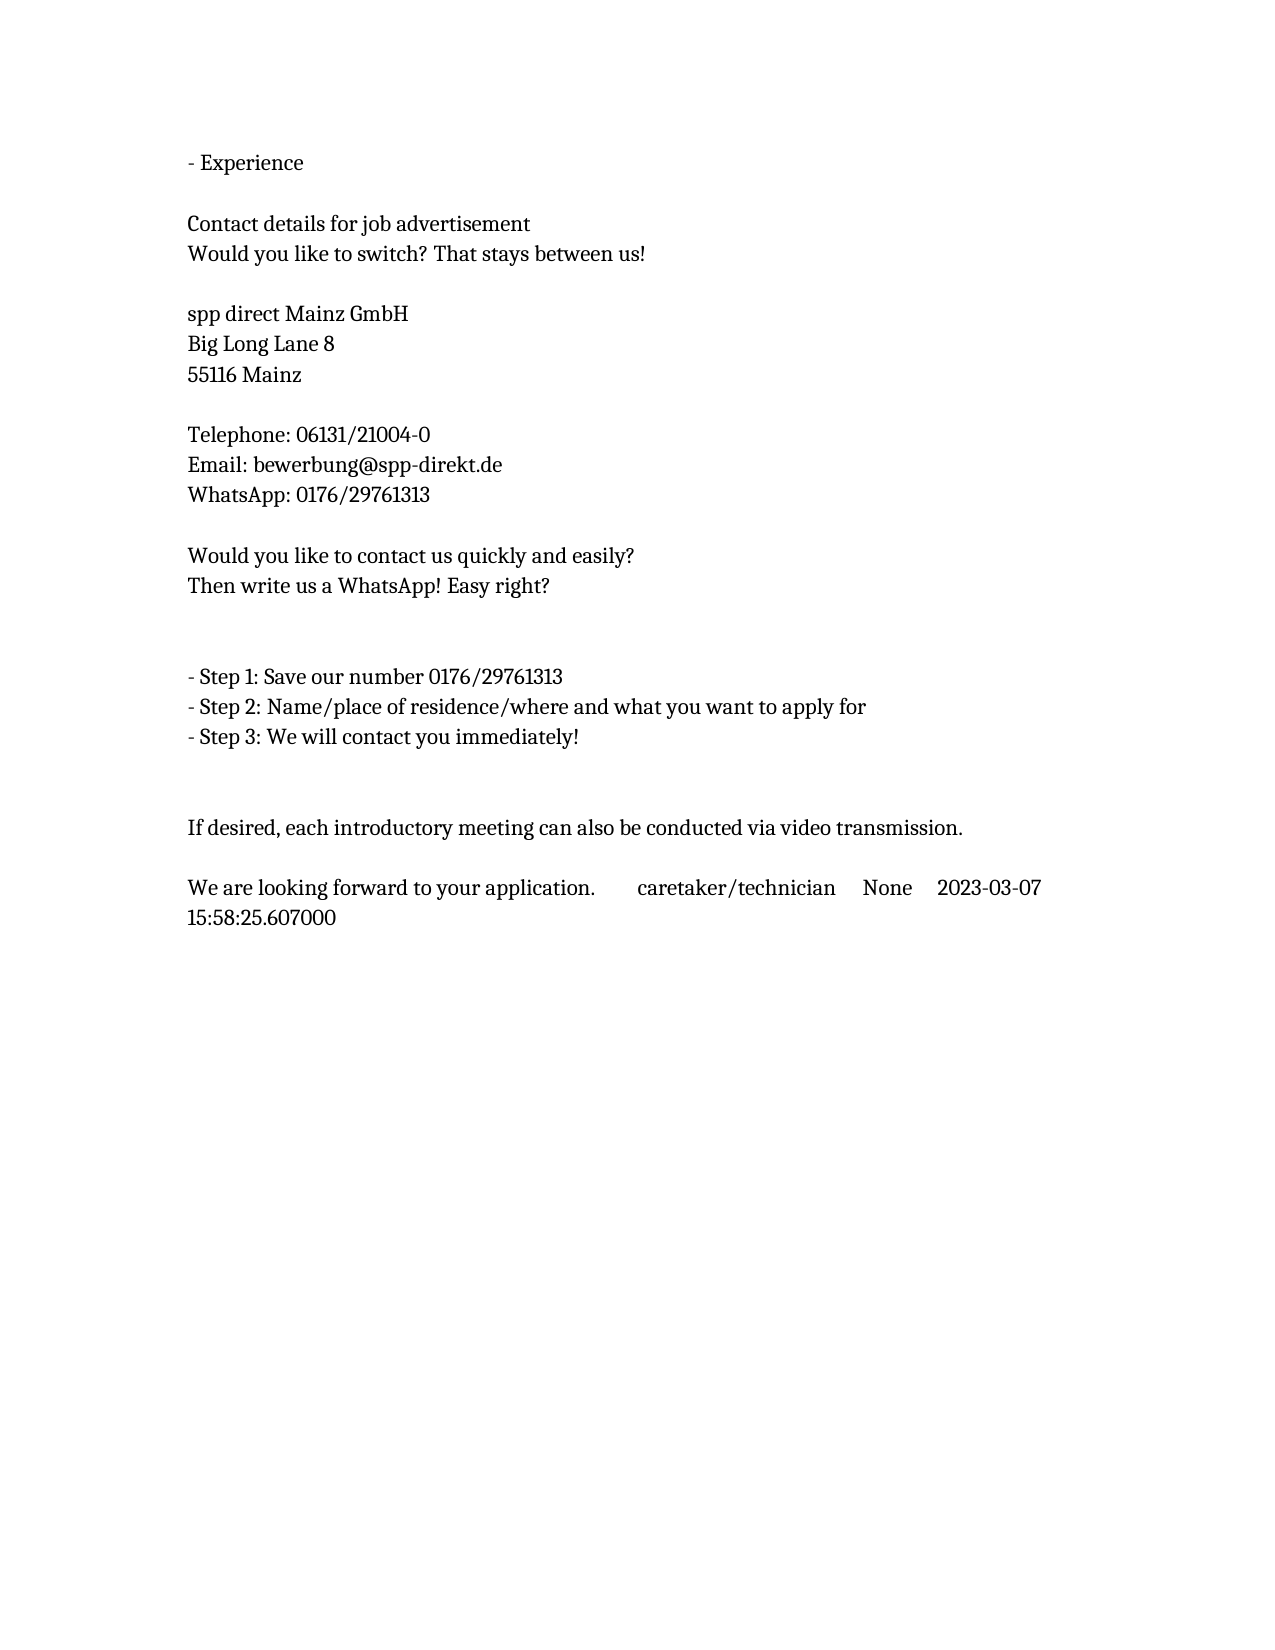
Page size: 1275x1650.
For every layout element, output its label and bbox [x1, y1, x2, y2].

text [187, 150, 1087, 962]
